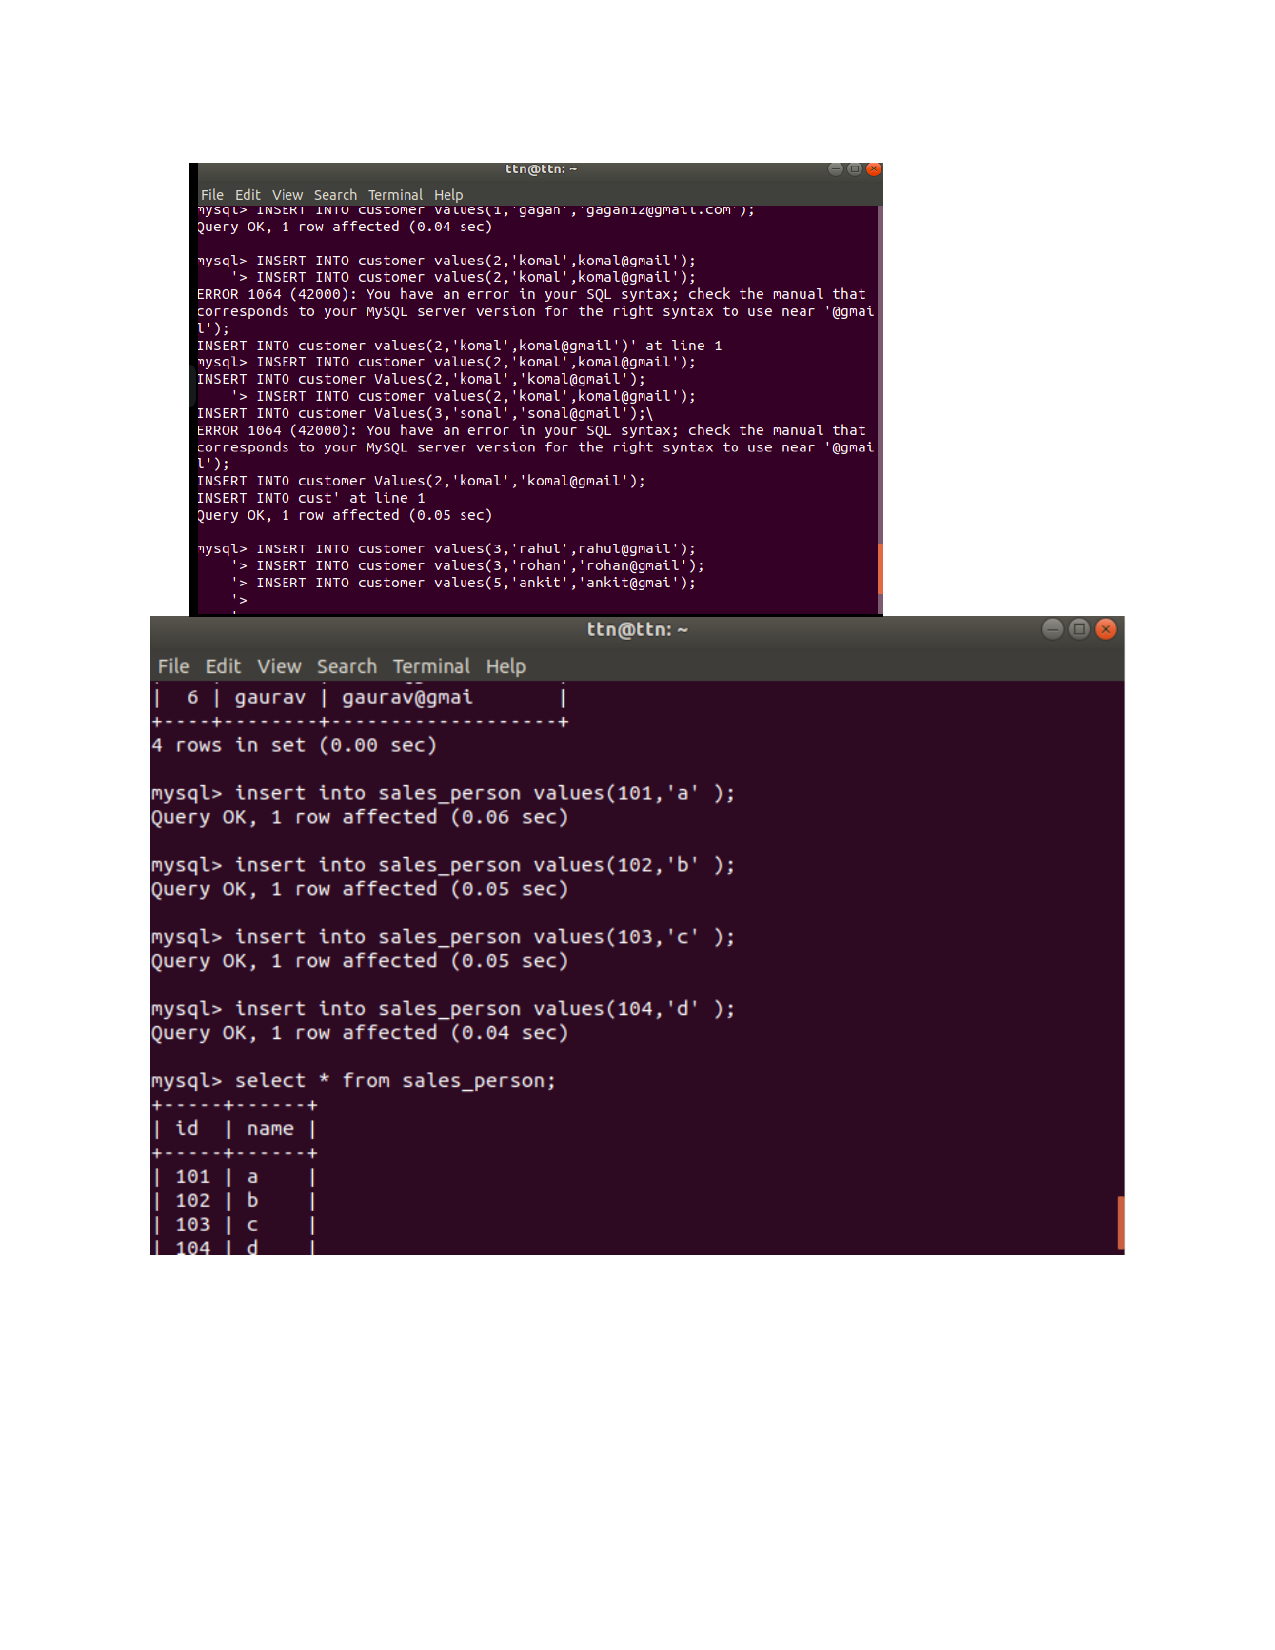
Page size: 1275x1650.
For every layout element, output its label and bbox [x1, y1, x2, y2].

picture [150, 163, 1125, 1255]
